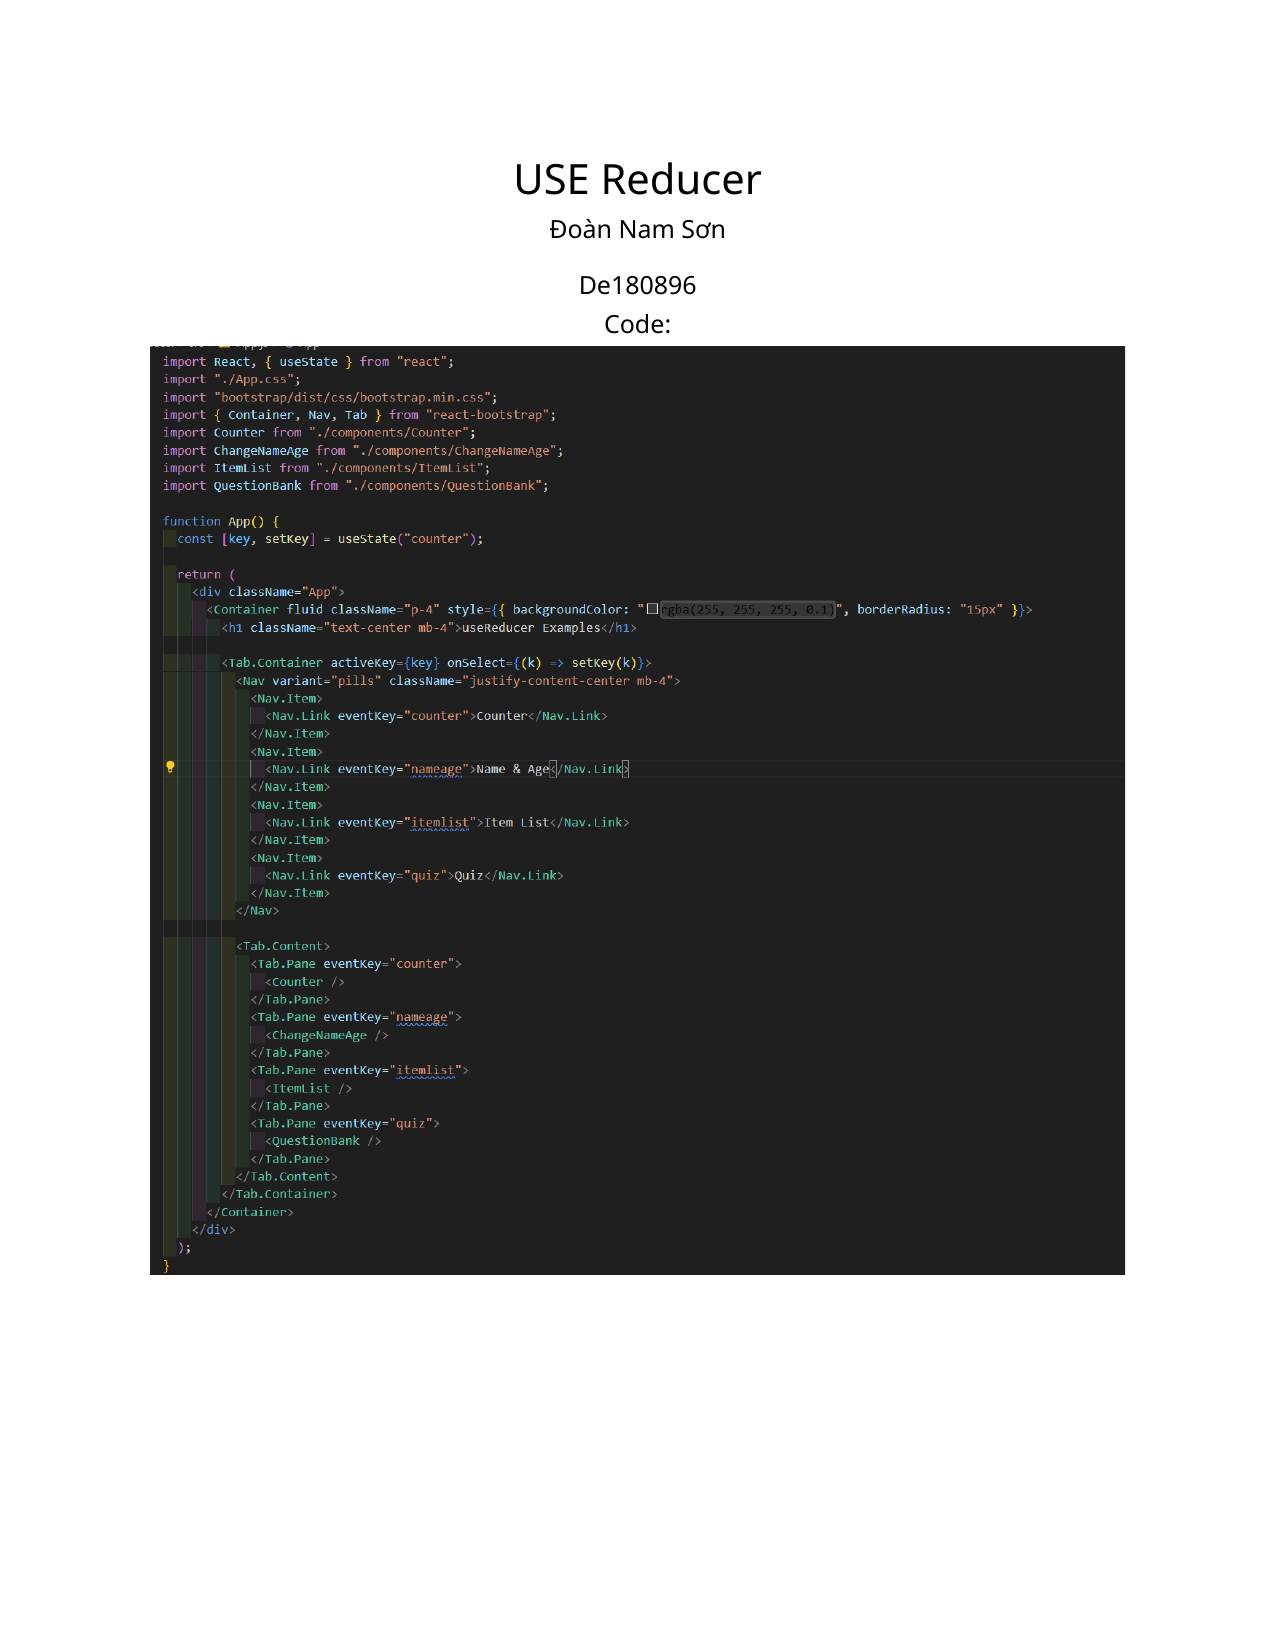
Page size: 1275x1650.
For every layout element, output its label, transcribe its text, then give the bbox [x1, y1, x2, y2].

text De180896 Code: [150, 268, 1125, 346]
text USE Reducer Đoàn Nam Sơn [150, 150, 1125, 246]
picture [150, 346, 1125, 1275]
